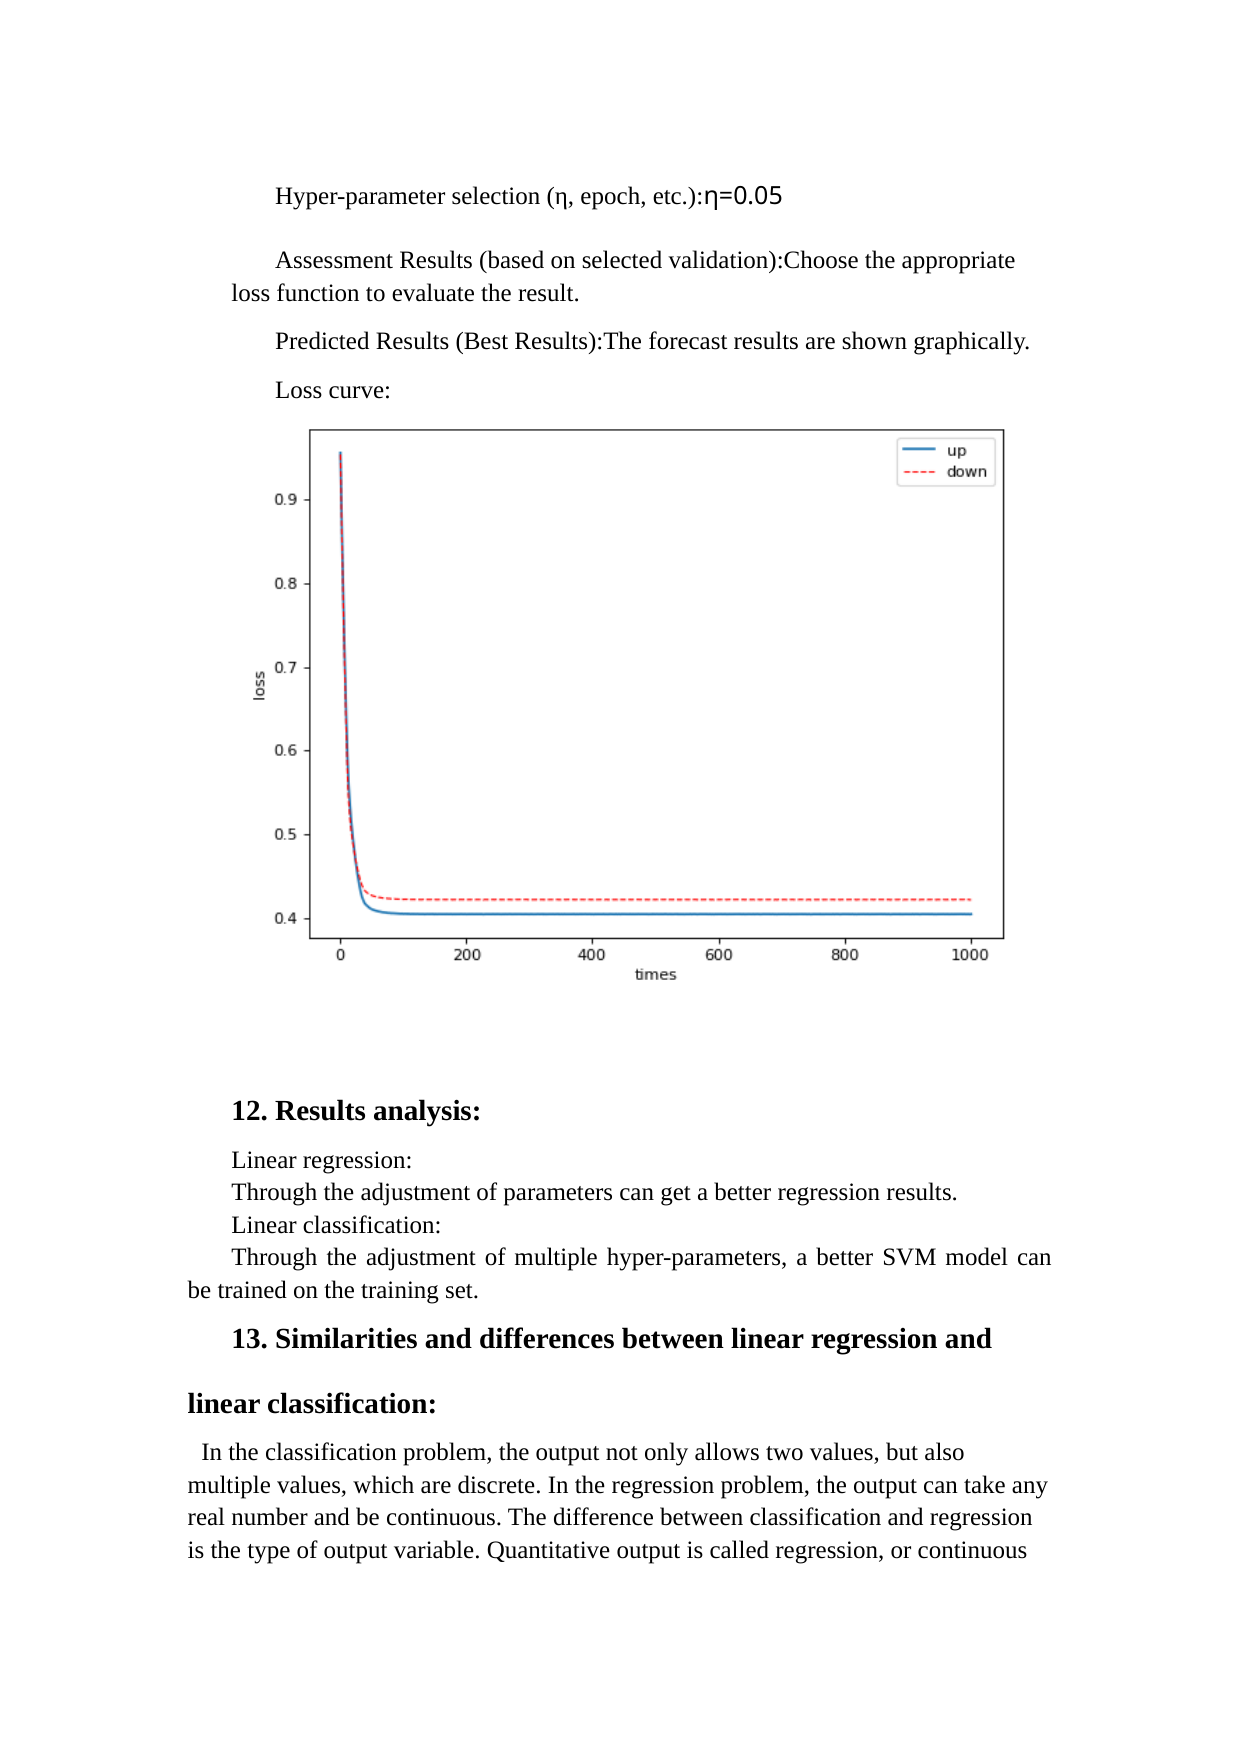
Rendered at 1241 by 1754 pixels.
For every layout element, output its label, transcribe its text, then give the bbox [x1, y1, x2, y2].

text Linear regression: [187, 1143, 1053, 1175]
subtitle Predicted Results (Best Results):The forecast results are shown graphically. [231, 324, 1053, 357]
picture [231, 422, 1094, 1001]
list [187, 1435, 1053, 1565]
list Results analysis: [187, 1078, 1053, 1143]
subtitle Loss curve: [231, 373, 1053, 406]
text Through the adjustment of multiple hyper-parameters, a better SVM model can be trained on the training set. [187, 1240, 1053, 1305]
subtitle Assessment Results (based on selected validation):Choose the appropriate loss function to evaluate the result. [231, 243, 1053, 308]
subtitle Hyper-parameter selection (η, epoch, etc.):η=0.05 [231, 162, 1053, 227]
text Through the adjustment of parameters can get a better regression results. [187, 1175, 1053, 1208]
text Linear classification: [187, 1208, 1053, 1240]
list Similarities and differences between linear regression and linear classification: [187, 1305, 1053, 1435]
